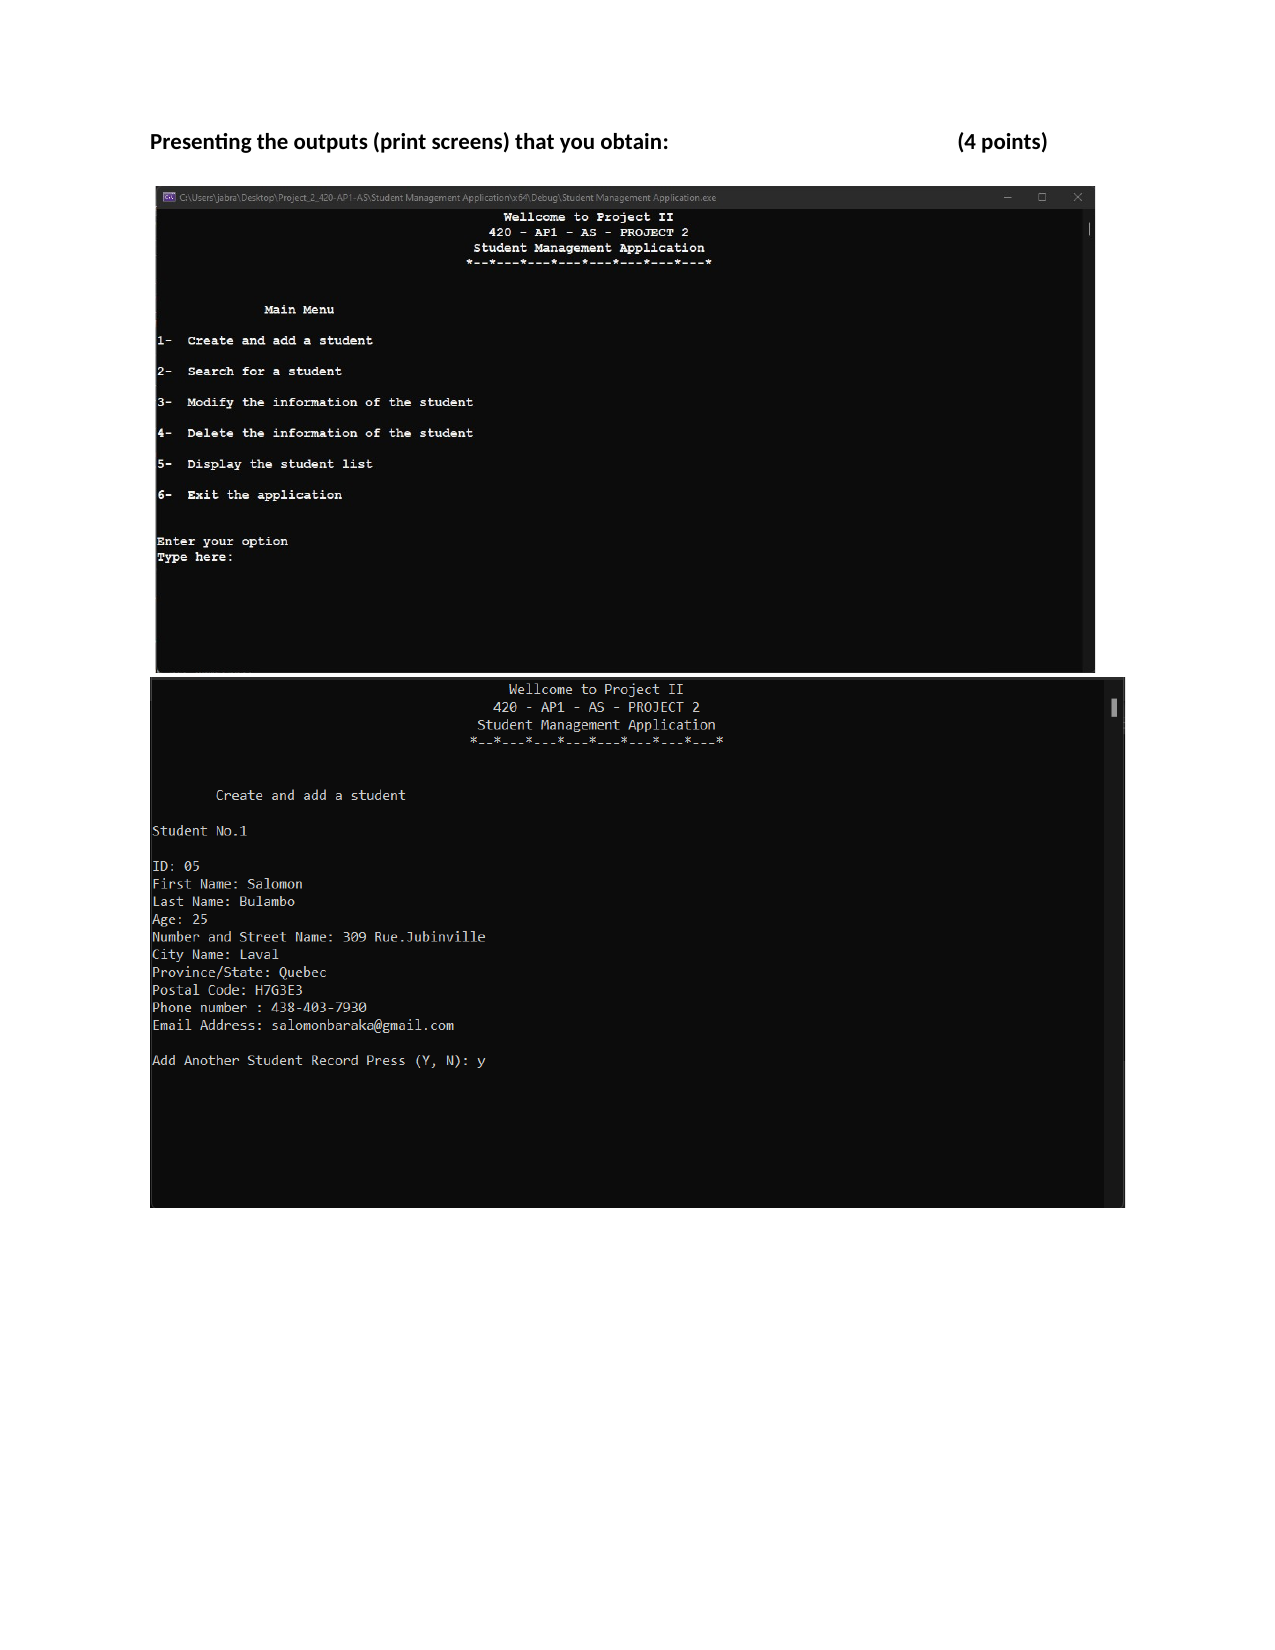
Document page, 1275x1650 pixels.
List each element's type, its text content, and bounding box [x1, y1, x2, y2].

text Presenting the outputs (print screens) that you obtain: (4 points) [150, 127, 1125, 155]
picture [155, 186, 1096, 673]
picture [150, 677, 1125, 1208]
